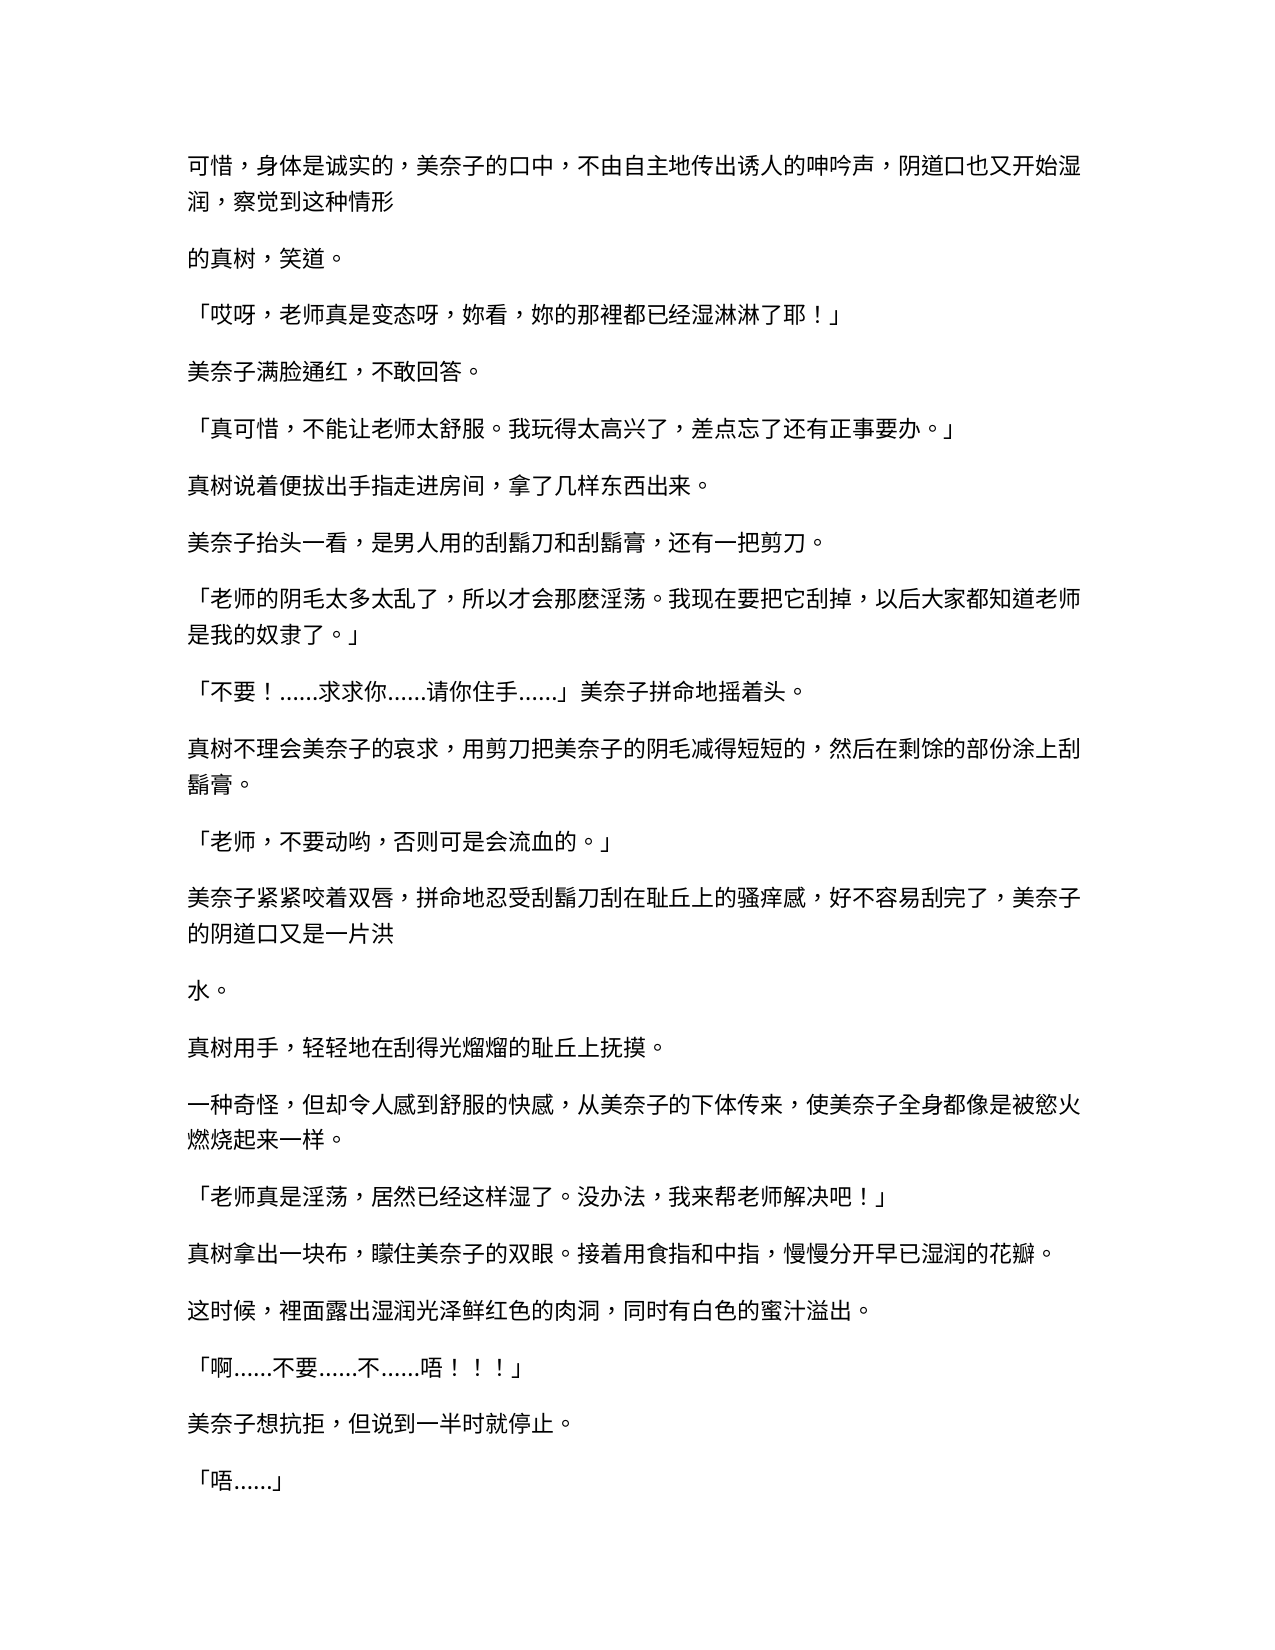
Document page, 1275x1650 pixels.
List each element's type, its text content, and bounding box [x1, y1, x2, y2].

text 「不要！……求求你……请你住手……」美奈子拼命地摇着头。 [187, 676, 1087, 707]
text 真树用手，轻轻地在刮得光熘熘的耻丘上抚摸。 [187, 1032, 1087, 1063]
text 「哎呀，老师真是变态呀，妳看，妳的那裡都已经湿淋淋了耶！」 [187, 299, 1087, 331]
text 美奈子紧紧咬着双唇，拼命地忍受刮鬍刀刮在耻丘上的骚痒感，好不容易刮完了，美奈子的阴道口又是一片洪 [187, 882, 1087, 949]
text 美奈子满脸通红，不敢回答。 [187, 356, 1087, 387]
text 真树不理会美奈子的哀求，用剪刀把美奈子的阴毛减得短短的，然后在剩馀的部份涂上刮鬍膏。 [187, 733, 1087, 800]
text 「老师，不要动哟，否则可是会流血的。」 [187, 826, 1087, 857]
text 真树拿出一块布，矇住美奈子的双眼。接着用食指和中指，慢慢分开早已湿润的花瓣。 [187, 1238, 1087, 1269]
text 美奈子想抗拒，但说到一半时就停止。 [187, 1408, 1087, 1439]
text 的真树，笑道。 [187, 243, 1087, 274]
text 「老师真是淫荡，居然已经这样湿了。没办法，我来帮老师解决吧！」 [187, 1181, 1087, 1212]
text 「啊……不要……不……唔！！！」 [187, 1352, 1087, 1383]
text 水。 [187, 975, 1087, 1006]
text 「老师的阴毛太多太乱了，所以才会那麽淫荡。我现在要把它刮掉，以后大家都知道老师是我的奴隶了。」 [187, 583, 1087, 651]
text 这时候，裡面露出湿润光泽鲜红色的肉洞，同时有白色的蜜汁溢出。 [187, 1295, 1087, 1326]
text 「真可惜，不能让老师太舒服。我玩得太高兴了，差点忘了还有正事要办。」 [187, 413, 1087, 444]
text 「唔……」 [187, 1465, 1087, 1496]
text 可惜，身体是诚实的，美奈子的口中，不由自主地传出诱人的呻吟声，阴道口也又开始湿润，察觉到这种情形 [187, 150, 1087, 217]
text 真树说着便拔出手指走进房间，拿了几样东西出来。 [187, 470, 1087, 501]
text 美奈子抬头一看，是男人用的刮鬍刀和刮鬍膏，还有一把剪刀。 [187, 527, 1087, 558]
text 一种奇怪，但却令人感到舒服的快感，从美奈子的下体传来，使美奈子全身都像是被慾火燃烧起来一样。 [187, 1088, 1087, 1156]
